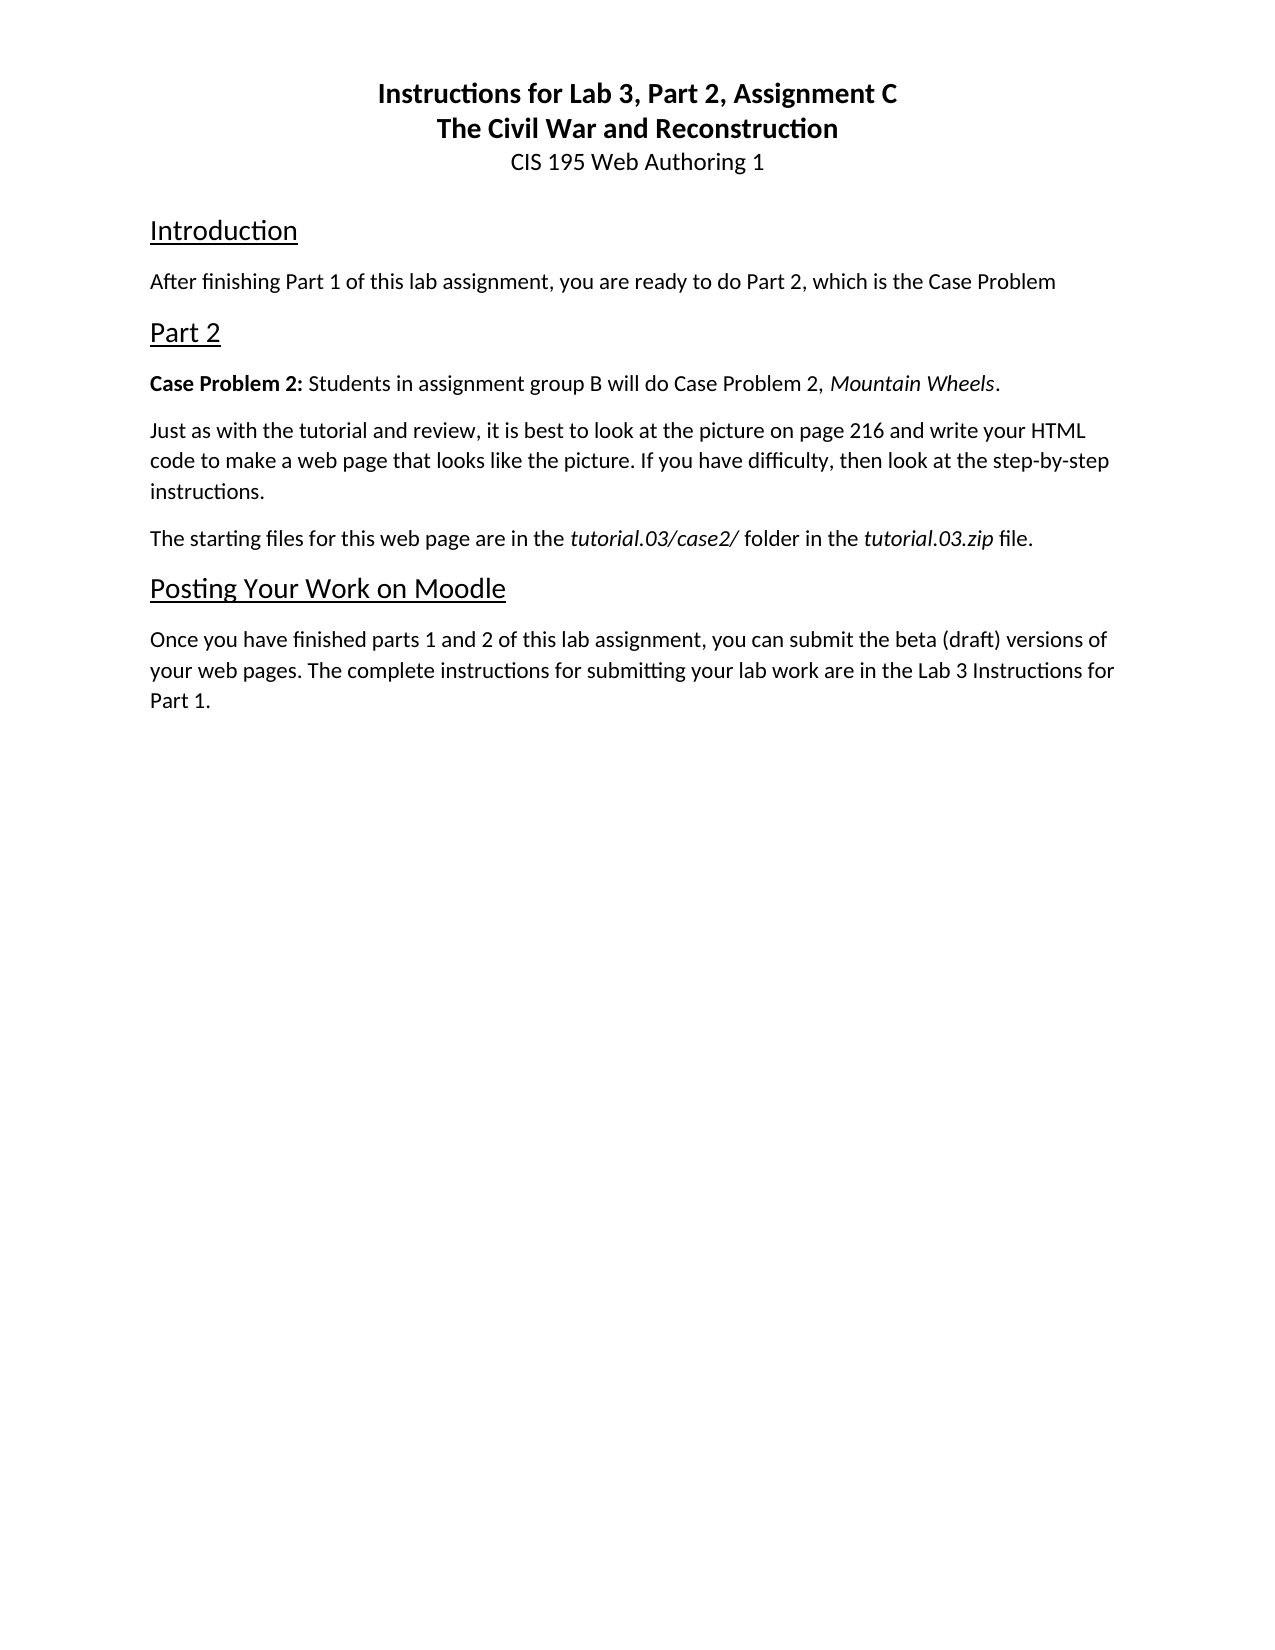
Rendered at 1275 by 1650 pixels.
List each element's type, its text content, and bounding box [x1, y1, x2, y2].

text Case Problem 2: Students in assignment group B will do Case Problem 2, Mountain Wheels. [150, 369, 1125, 397]
text Just as with the tutorial and review, it is best to look at the picture on page 216 and write your HTML code to make a web page that looks like the picture. If you have difficulty, then look at the step-by-step instructions. [150, 416, 1125, 505]
text Once you have finished parts 1 and 2 of this lab assignment, you can submit the beta (draft) versions of your web pages. The complete instructions for submitting your lab work are in the Lab 3 Instructions for Part 1. [150, 626, 1125, 714]
text The starting files for this web page are in the tutorial.03/case2/ folder in the tutorial.03.zip file. [150, 524, 1125, 552]
text Introduction [150, 212, 1125, 248]
text Part 2 [150, 314, 1125, 350]
text Posting Your Work on Moodle [150, 571, 1125, 606]
text After finishing Part 1 of this lab assignment, you are ready to do Part 2, which is the Case Problem [150, 267, 1125, 296]
